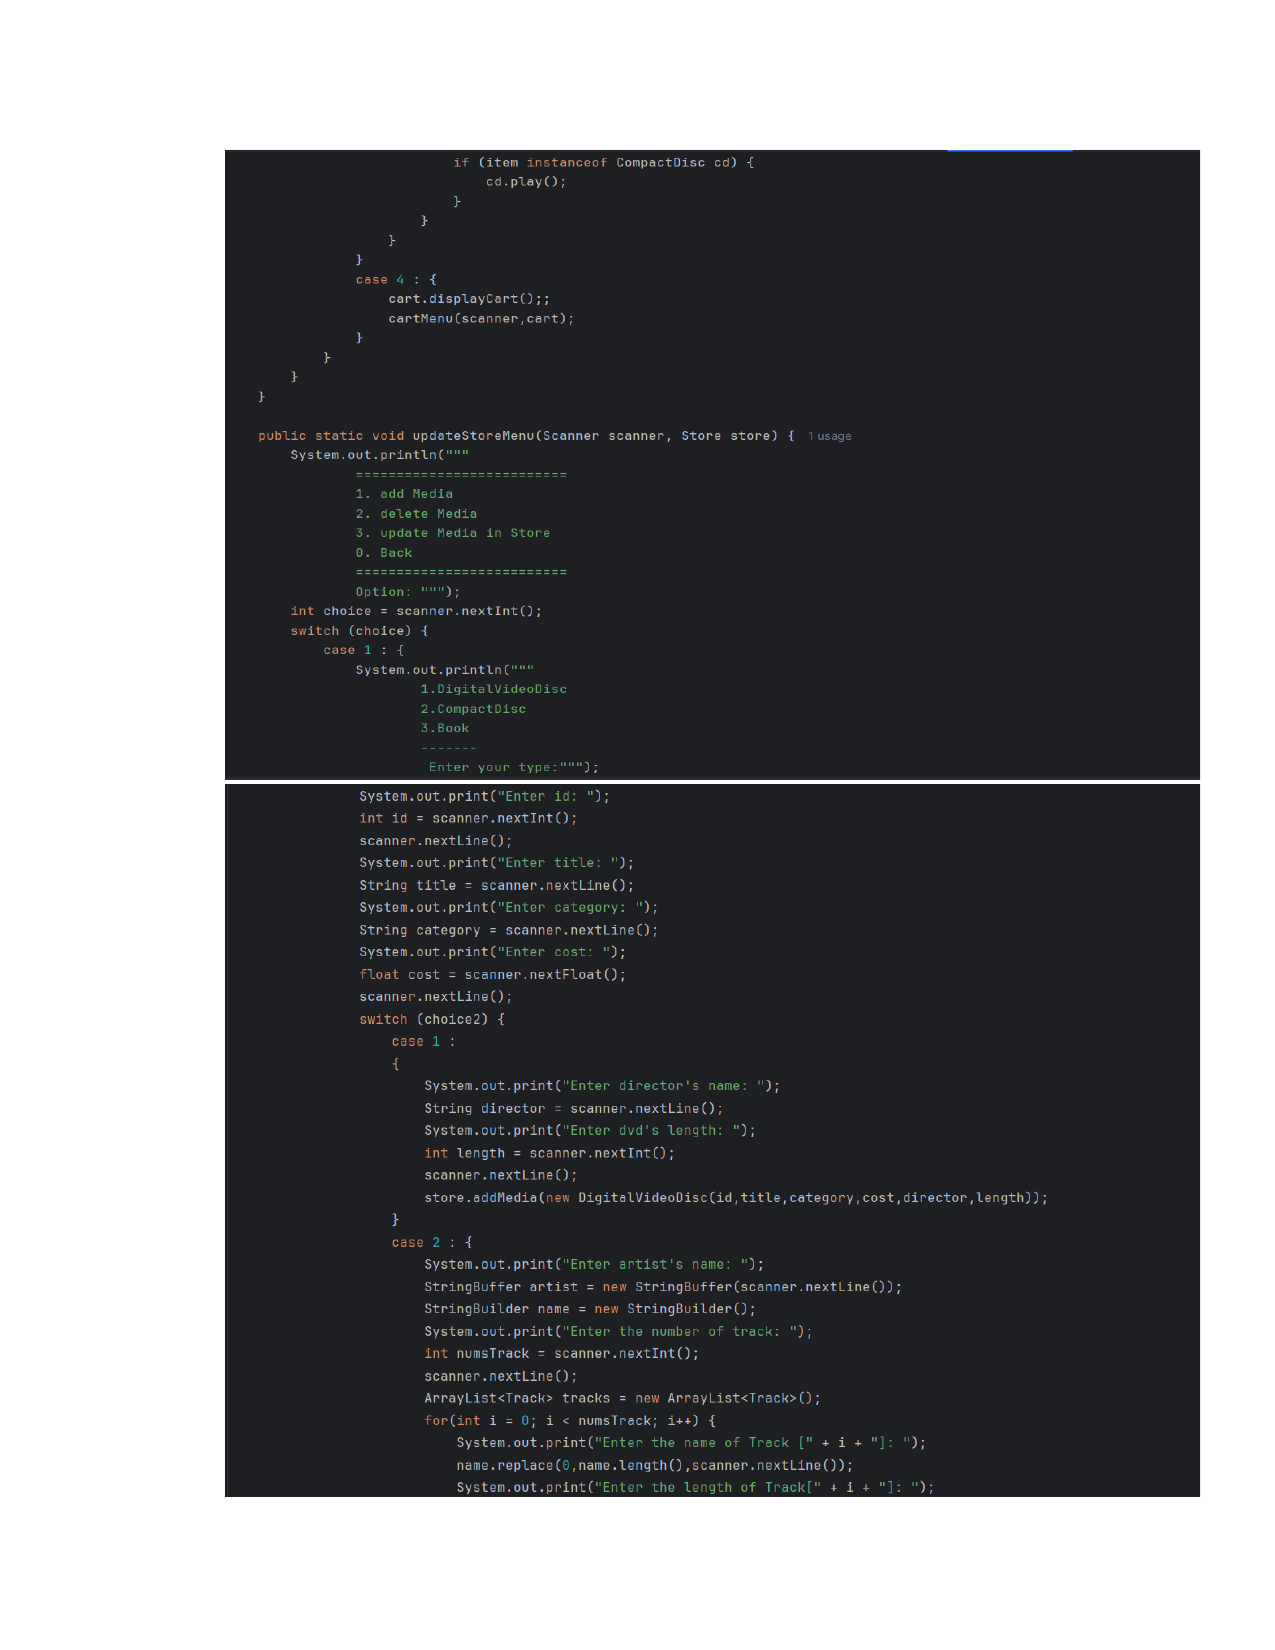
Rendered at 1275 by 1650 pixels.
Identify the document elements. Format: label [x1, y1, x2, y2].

picture [225, 784, 1200, 1497]
picture [225, 150, 1200, 780]
